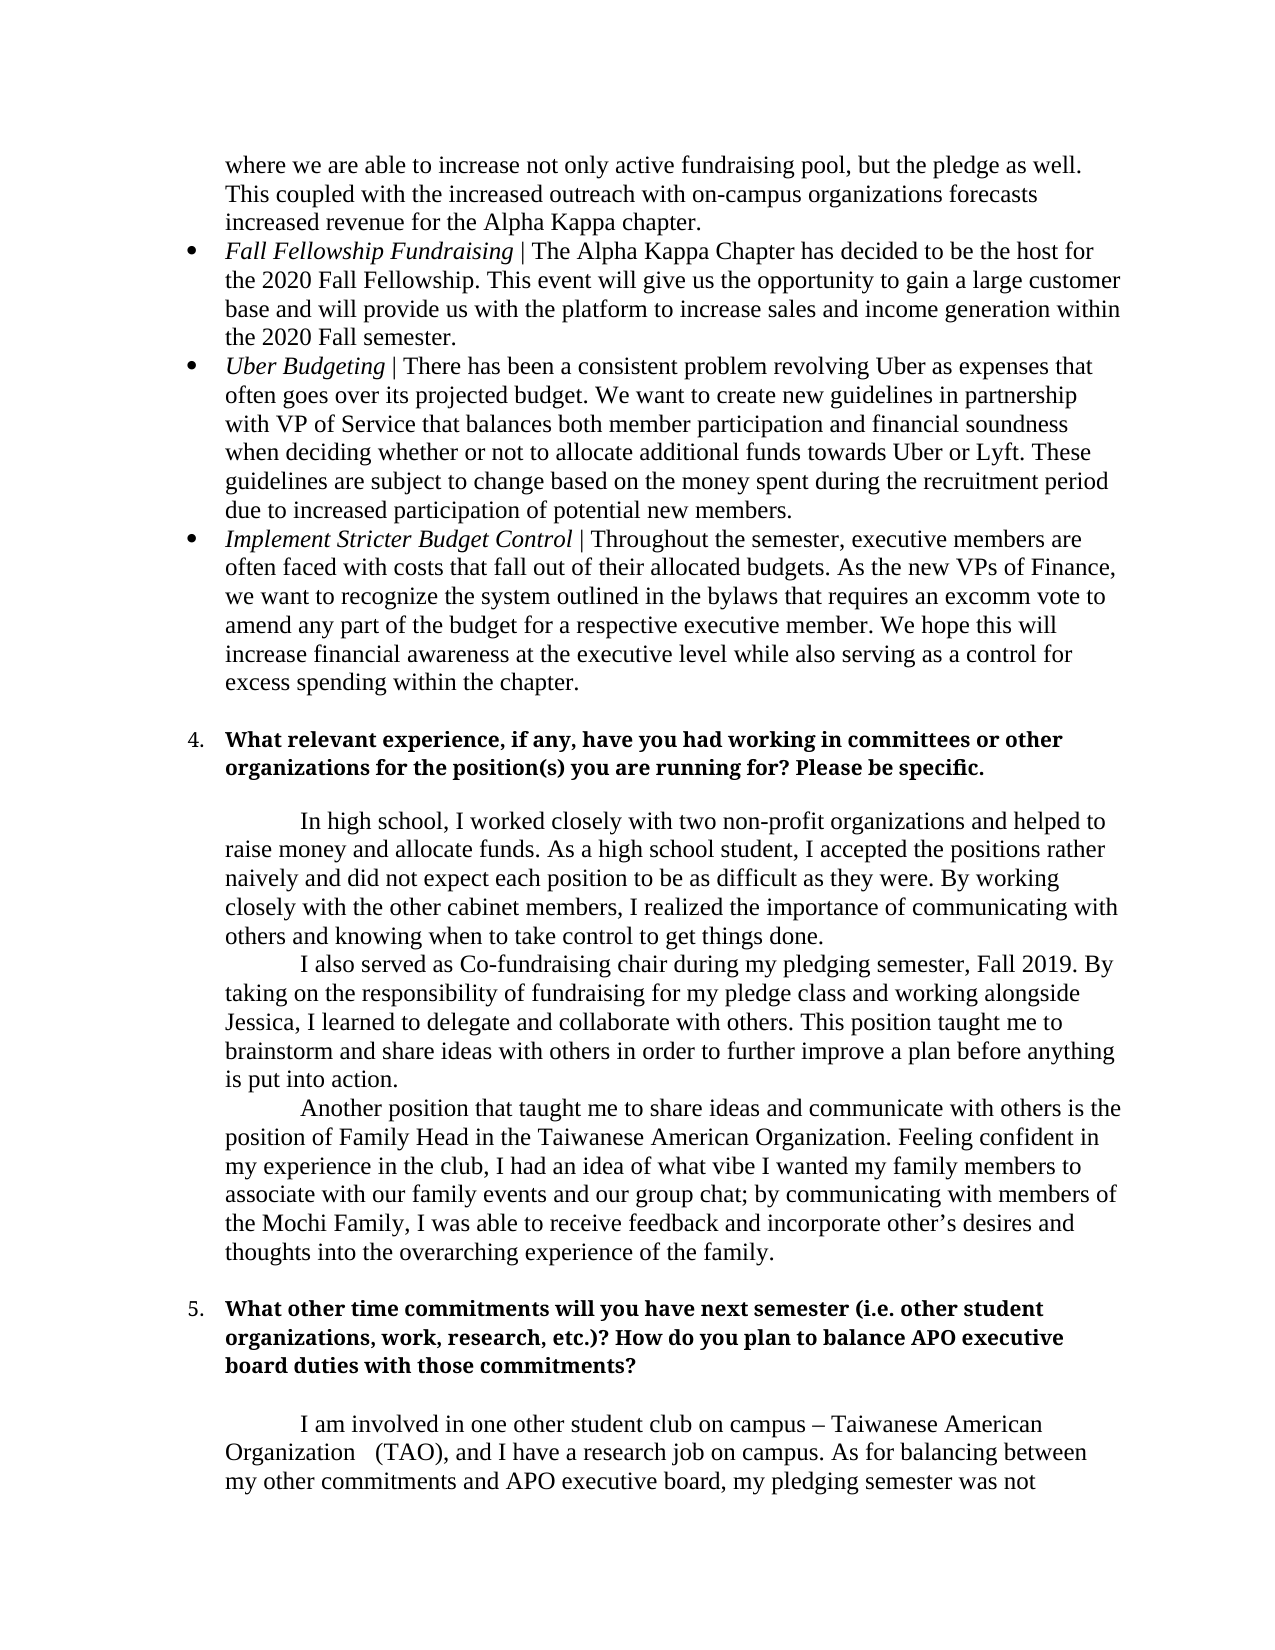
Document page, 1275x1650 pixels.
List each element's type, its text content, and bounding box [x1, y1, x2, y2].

list What other time commitments will you have next semester (i.e. other student organizations, work, research, etc.)? How do you plan to balance APO executive board duties with those commitments? [187, 1294, 1125, 1380]
text Another position that taught me to share ideas and communicate with others is the position of Family Head in the Taiwanese American Organization. Feeling confident in my experience in the club, I had an idea of what vibe I wanted my family members to associate with our family events and our group chat; by communicating with members of the Mochi Family, I was able to receive feedback and incorporate other’s desires and thoughts into the overarching experience of the family. [225, 1093, 1125, 1266]
list What relevant experience, if any, have you had working in committees or other organizations for the position(s) you are running for? Please be specific. [187, 725, 1125, 782]
text In high school, I worked closely with two non-profit organizations and helped to raise money and allocate funds. As a high school student, I accepted the positions rather naively and did not expect each position to be as difficult as they were. By working closely with the other cabinet members, I realized the importance of communicating with others and knowing when to take control to get things done. [225, 806, 1125, 949]
list Implement Stricter Budget Control | Throughout the semester, executive members are often faced with costs that fall out of their allocated budgets. As the new VPs of Finance, we want to recognize the system outlined in the bylaws that requires an excomm vote to amend any part of the budget for a respective executive member. We hope this will increase financial awareness at the executive level while also serving as a control for excess spending within the chapter. [187, 524, 1125, 696]
list Uber Budgeting | There has been a consistent problem revolving Uber as expenses that often goes over its projected budget. We want to create new guidelines in partnership with VP of Service that balances both member participation and financial soundness when deciding whether or not to allocate additional funds towards Uber or Lyft. These guidelines are subject to change based on the money spent during the recruitment period due to increased participation of potential new members. [187, 351, 1125, 524]
text I also served as Co-fundraising chair during my pledging semester, Fall 2019. By taking on the responsibility of fundraising for my pledge class and working alongside Jessica, I learned to delegate and collaborate with others. This position taught me to brainstorm and share ideas with others in order to further improve a plan before anything is put into action. [225, 949, 1125, 1093]
list Fall Fellowship Fundraising | The Alpha Kappa Chapter has decided to be the host for the 2020 Fall Fellowship. This event will give us the opportunity to gain a large customer base and will provide us with the platform to increase sales and income generation within the 2020 Fall semester. [187, 236, 1125, 351]
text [187, 1409, 1125, 1495]
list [187, 150, 1125, 236]
